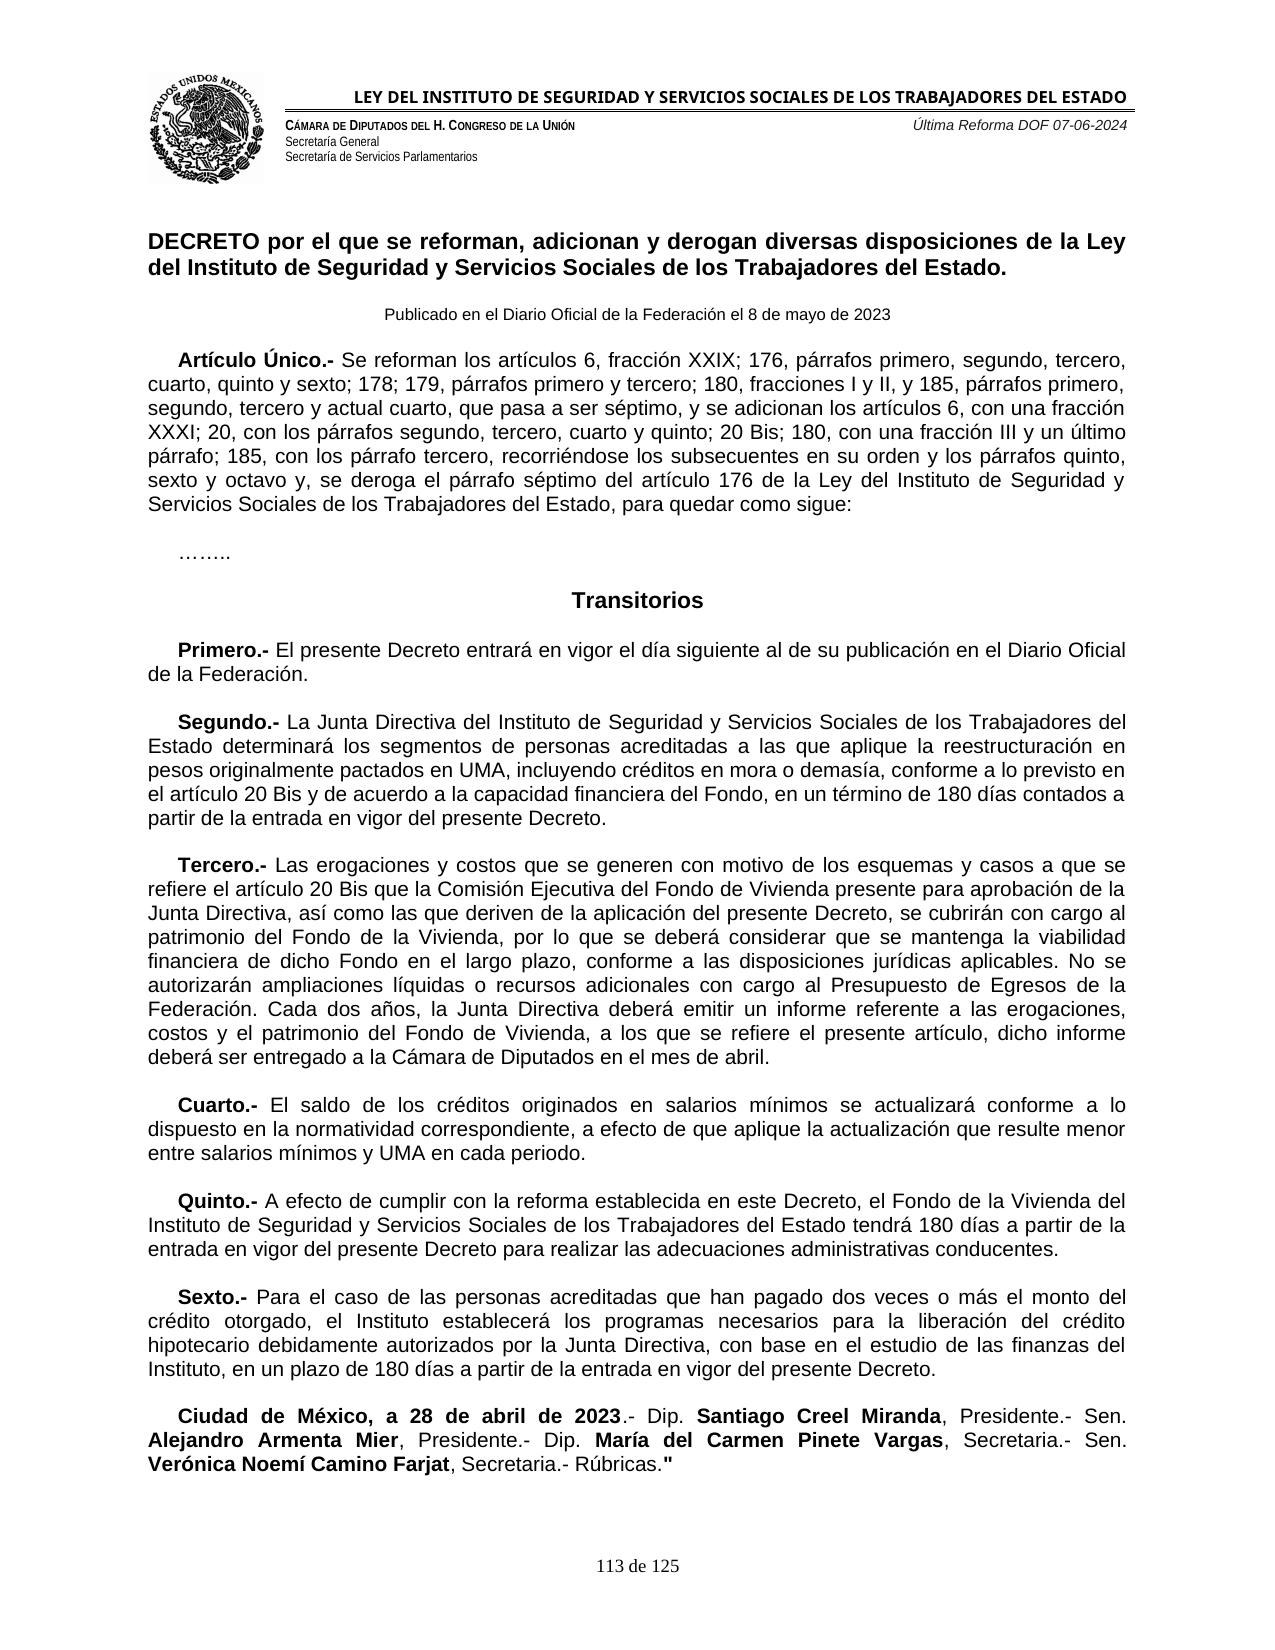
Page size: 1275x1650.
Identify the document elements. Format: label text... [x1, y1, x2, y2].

text Primero.- El presente Decreto entrará en vigor el día siguiente al de su publicación en el Diario Oficial de la Federación. [148, 638, 1127, 686]
text Artículo Único.- Se reforman los artículos 6, fracción XXIX; 176, párrafos primero, segundo, tercero, cuarto, quinto y sexto; 178; 179, párrafos primero y tercero; 180, fracciones I y II, y 185, párrafos primero, segundo, tercero y actual cuarto, que pasa a ser séptimo, y se adicionan los artículos 6, con una fracción XXXI; 20, con los párrafos segundo, tercero, cuarto y quinto; 20 Bis; 180, con una fracción III y un último párrafo; 185, con los párrafo tercero, recorriéndose los subsecuentes en su orden y los párrafos quinto, sexto y octavo y, se deroga el párrafo séptimo del artículo 176 de la Ley del Instituto de Seguridad y Servicios Sociales de los Trabajadores del Estado, para quedar como sigue: [148, 348, 1127, 516]
text Transitorios [148, 587, 1127, 614]
text Ciudad de México, a 28 de abril de 2023.- Dip. Santiago Creel Miranda, Presidente.- Sen. Alejandro Armenta Mier, Presidente.- Dip. María del Carmen Pinete Vargas, Secretaria.- Sen. Verónica Noemí Camino Farjat, Secretaria.- Rúbricas." [148, 1404, 1127, 1476]
text Quinto.- A efecto de cumplir con la reforma establecida en este Decreto, el Fondo de la Vivienda del Instituto de Seguridad y Servicios Sociales de los Trabajadores del Estado tendrá 180 días a partir de la entrada en vigor del presente Decreto para realizar las adecuaciones administrativas conducentes. [148, 1189, 1127, 1261]
text Tercero.- Las erogaciones y costos que se generen con motivo de los esquemas y casos a que se refiere el artículo 20 Bis que la Comisión Ejecutiva del Fondo de Vivienda presente para aprobación de la Junta Directiva, así como las que deriven de la aplicación del presente Decreto, se cubrirán con cargo al patrimonio del Fondo de la Vivienda, por lo que se deberá considerar que se mantenga la viabilidad financiera de dicho Fondo en el largo plazo, conforme a las disposiciones jurídicas aplicables. No se autorizarán ampliaciones líquidas o recursos adicionales con cargo al Presupuesto de Egresos de la Federación. Cada dos años, la Junta Directiva deberá emitir un informe referente a las erogaciones, costos y el patrimonio del Fondo de Vivienda, a los que se refiere el presente artículo, dicho informe deberá ser entregado a la Cámara de Diputados en el mes de abril. [148, 853, 1127, 1069]
text Segundo.- La Junta Directiva del Instituto de Seguridad y Servicios Sociales de los Trabajadores del Estado determinará los segmentos de personas acreditadas a las que aplique la reestructuración en pesos originalmente pactados en UMA, incluyendo créditos en mora o demasía, conforme a lo previsto en el artículo 20 Bis y de acuerdo a la capacidad financiera del Fondo, en un término de 180 días contados a partir de la entrada en vigor del presente Decreto. [148, 709, 1127, 829]
text Publicado en el Diario Oficial de la Federación el 8 de mayo de 2023 [148, 305, 1127, 324]
text …….. [148, 539, 1127, 563]
text Cuarto.- El saldo de los créditos originados en salarios mínimos se actualizará conforme a lo dispuesto en la normatividad correspondiente, a efecto de que aplique la actualización que resulte menor entre salarios mínimos y UMA en cada periodo. [148, 1093, 1127, 1165]
text DECRETO por el que se reforman, adicionan y derogan diversas disposiciones de la Ley del Instituto de Seguridad y Servicios Sociales de los Trabajadores del Estado. [148, 228, 1127, 281]
text Sexto.- Para el caso de las personas acreditadas que han pagado dos veces o más el monto del crédito otorgado, el Instituto establecerá los programas necesarios para la liberación del crédito hipotecario debidamente autorizados por la Junta Directiva, con base en el estudio de las finanzas del Instituto, en un plazo de 180 días a partir de la entrada en vigor del presente Decreto. [148, 1284, 1127, 1380]
